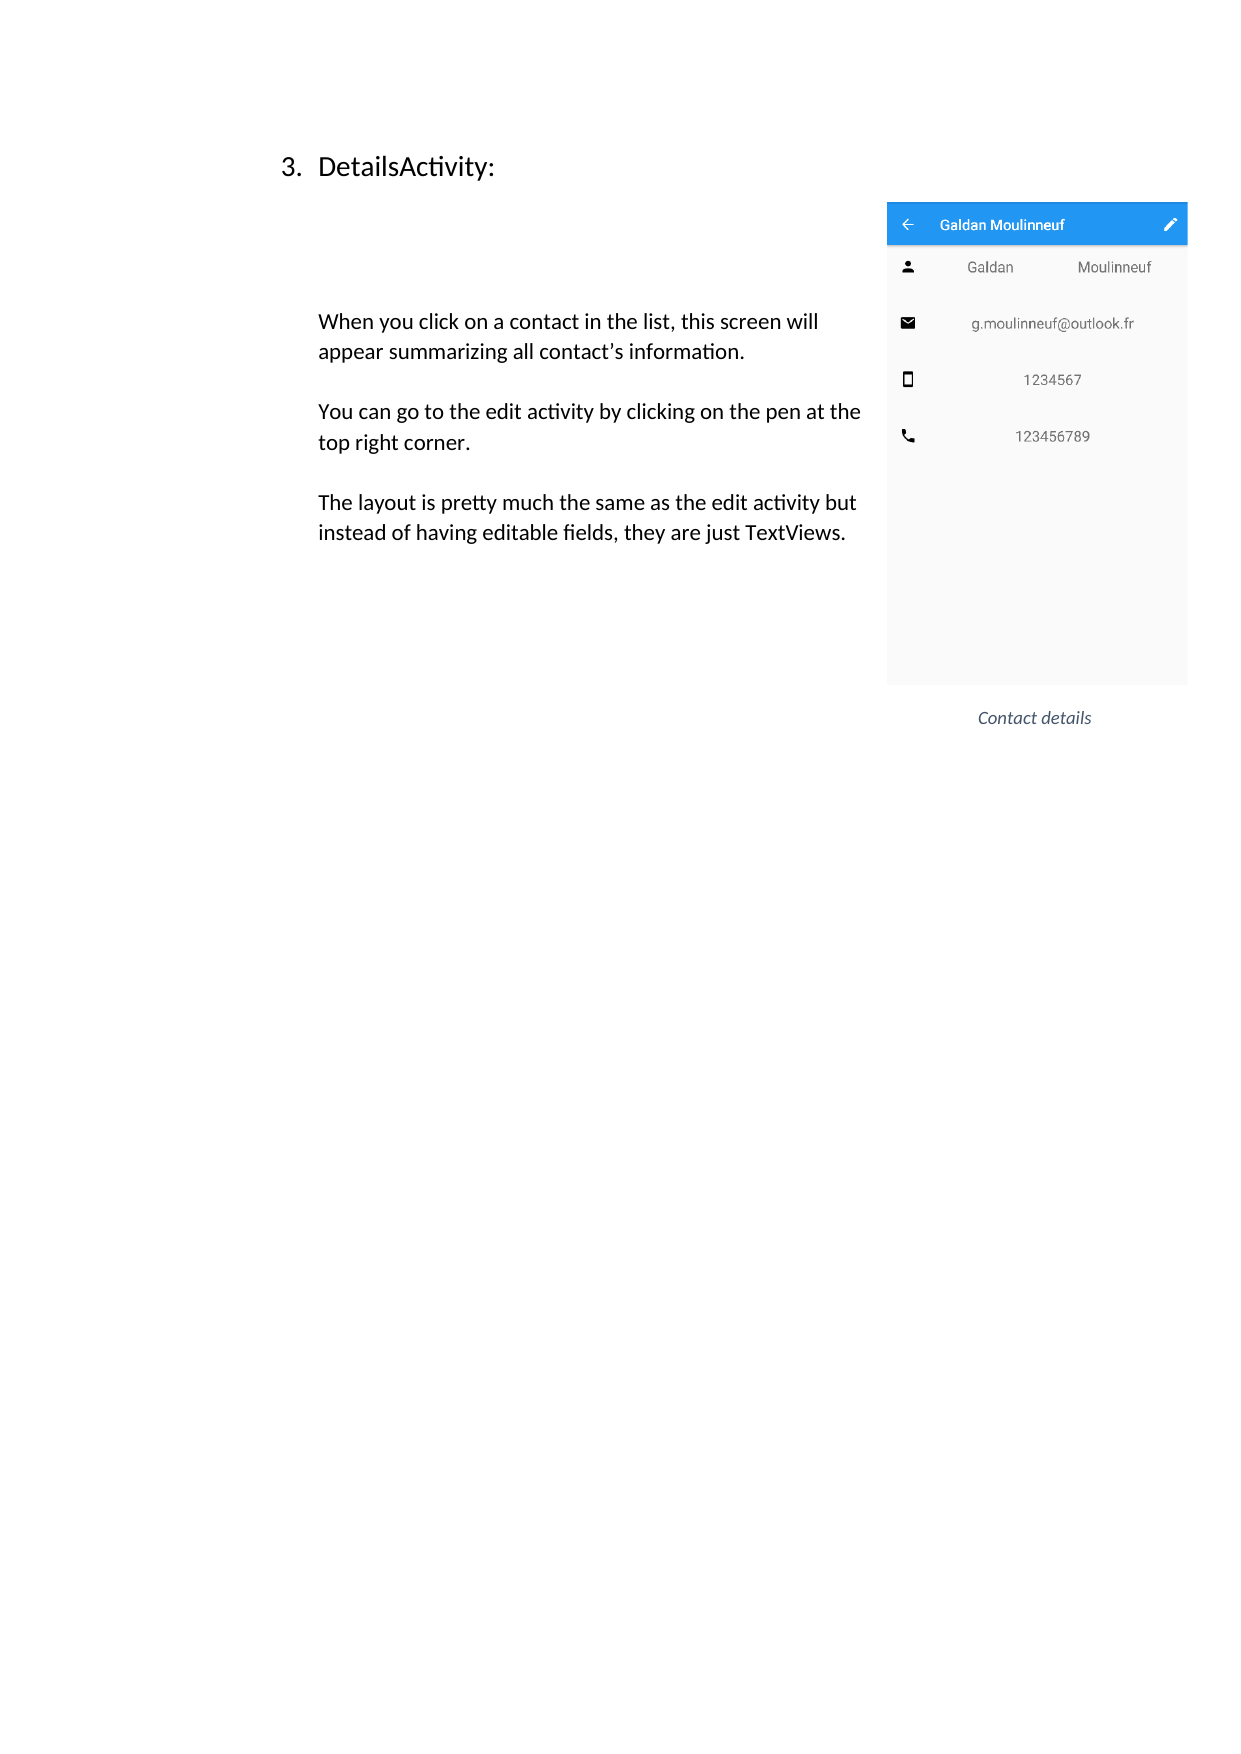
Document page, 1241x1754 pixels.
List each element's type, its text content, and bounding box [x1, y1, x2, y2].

list The layout is pretty much the same as the edit activity but instead of having editable fields, they are just TextViews. [318, 488, 887, 546]
list You can go to the edit activity by clicking on the pen at the top right corner. [318, 397, 887, 456]
list DetailsActivity: [281, 148, 1093, 183]
list When you click on a contact in the list, this screen will appear summarizing all contact’s information. [318, 307, 887, 365]
picture [887, 202, 1188, 685]
